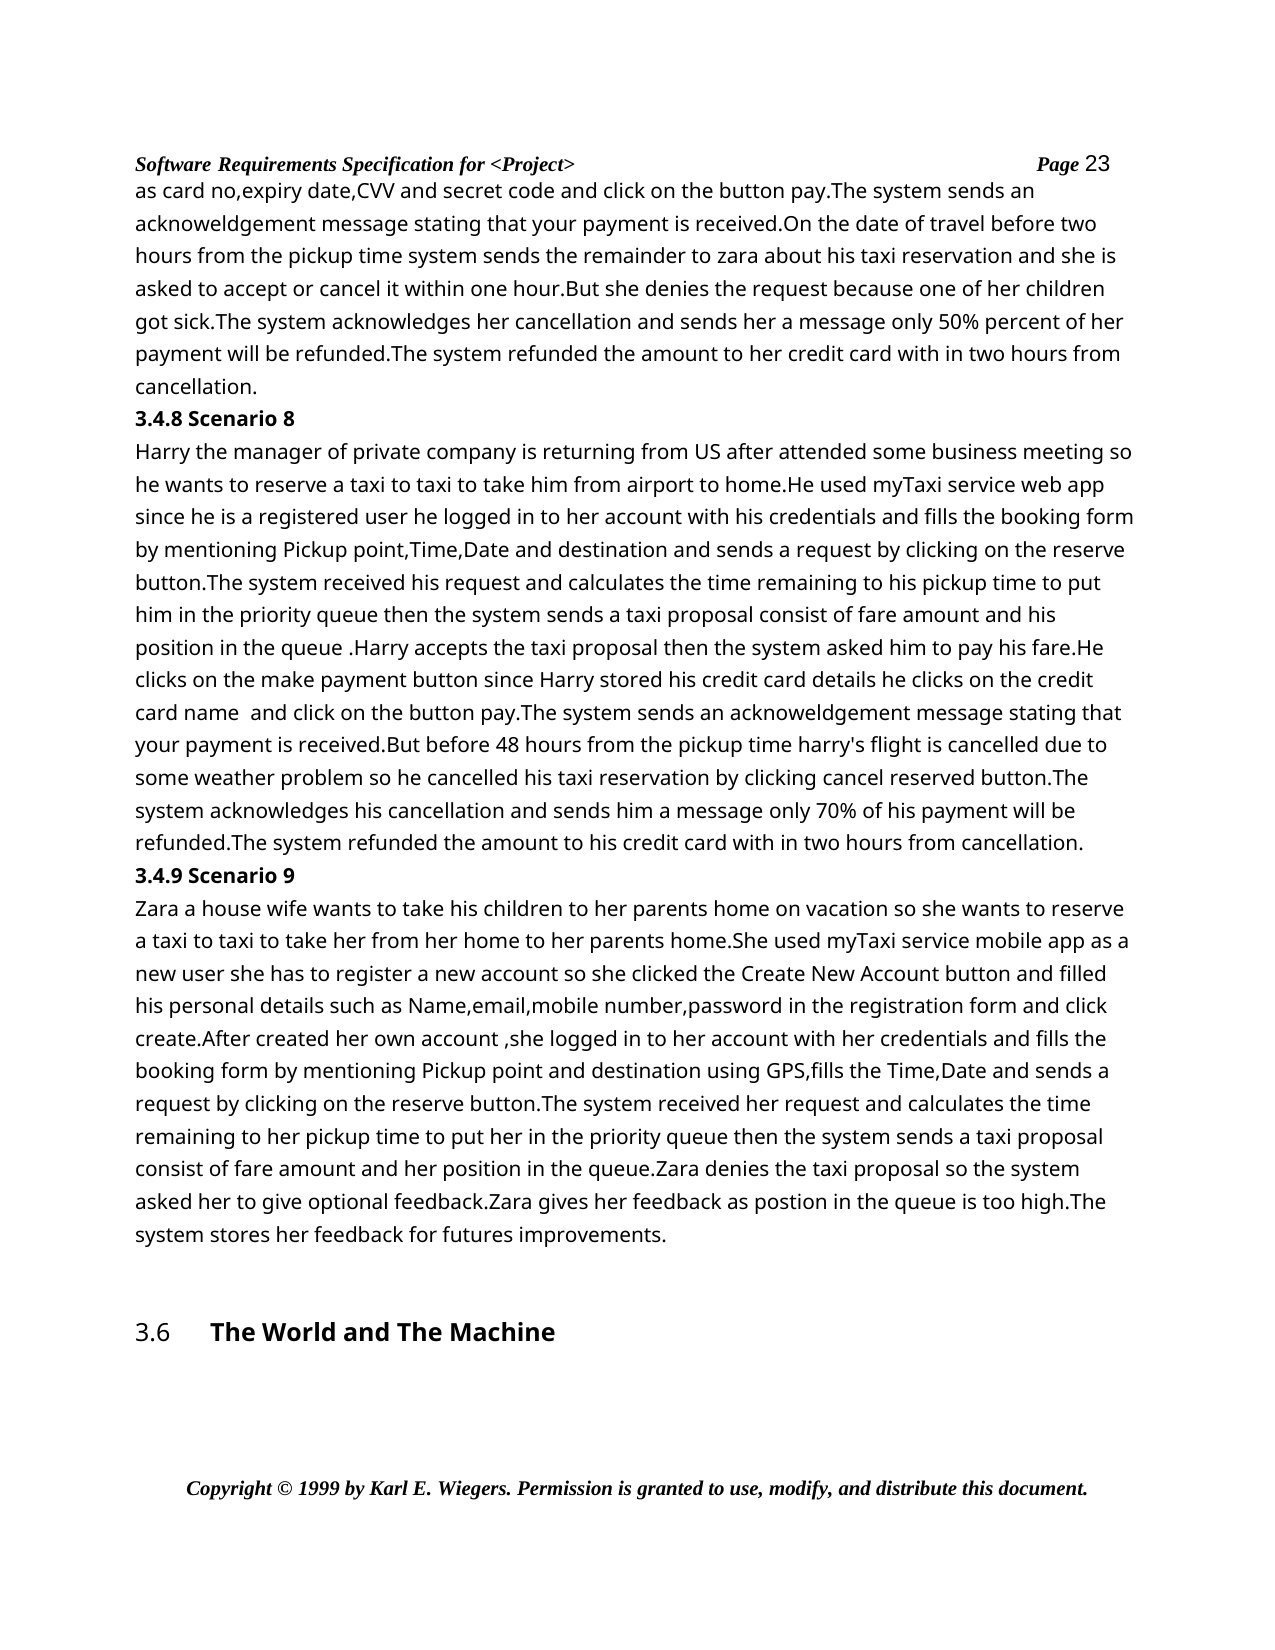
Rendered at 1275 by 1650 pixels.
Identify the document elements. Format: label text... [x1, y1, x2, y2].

text 3.4.8 Scenario 8 [135, 404, 1140, 433]
text 3.6 The World and The Machine [135, 1315, 1140, 1349]
text Harry the manager of private company is returning from US after attended some business meeting so he wants to reserve a taxi to taxi to take him from airport to home.He used myTaxi service web app since he is a registered user he logged in to her account with his credentials and fills the booking form by mentioning Pickup point,Time,Date and destination and sends a request by clicking on the reserve button.The system received his request and calculates the time remaining to his pickup time to put him in the priority queue then the system sends a taxi proposal consist of fare amount and his position in the queue .Harry accepts the taxi proposal then the system asked him to pay his fare.He clicks on the make payment button since Harry stored his credit card details he clicks on the credit card name and click on the button pay.The system sends an acknoweldgement message stating that your payment is received.But before 48 hours from the pickup time harry's flight is cancelled due to some weather problem so he cancelled his taxi reservation by clicking cancel reserved button.The system acknowledges his cancellation and sends him a message only 70% of his payment will be refunded.The system refunded the amount to his credit card with in two hours from cancellation. [135, 437, 1140, 857]
text 3.4.9 Scenario 9 [135, 861, 1140, 889]
